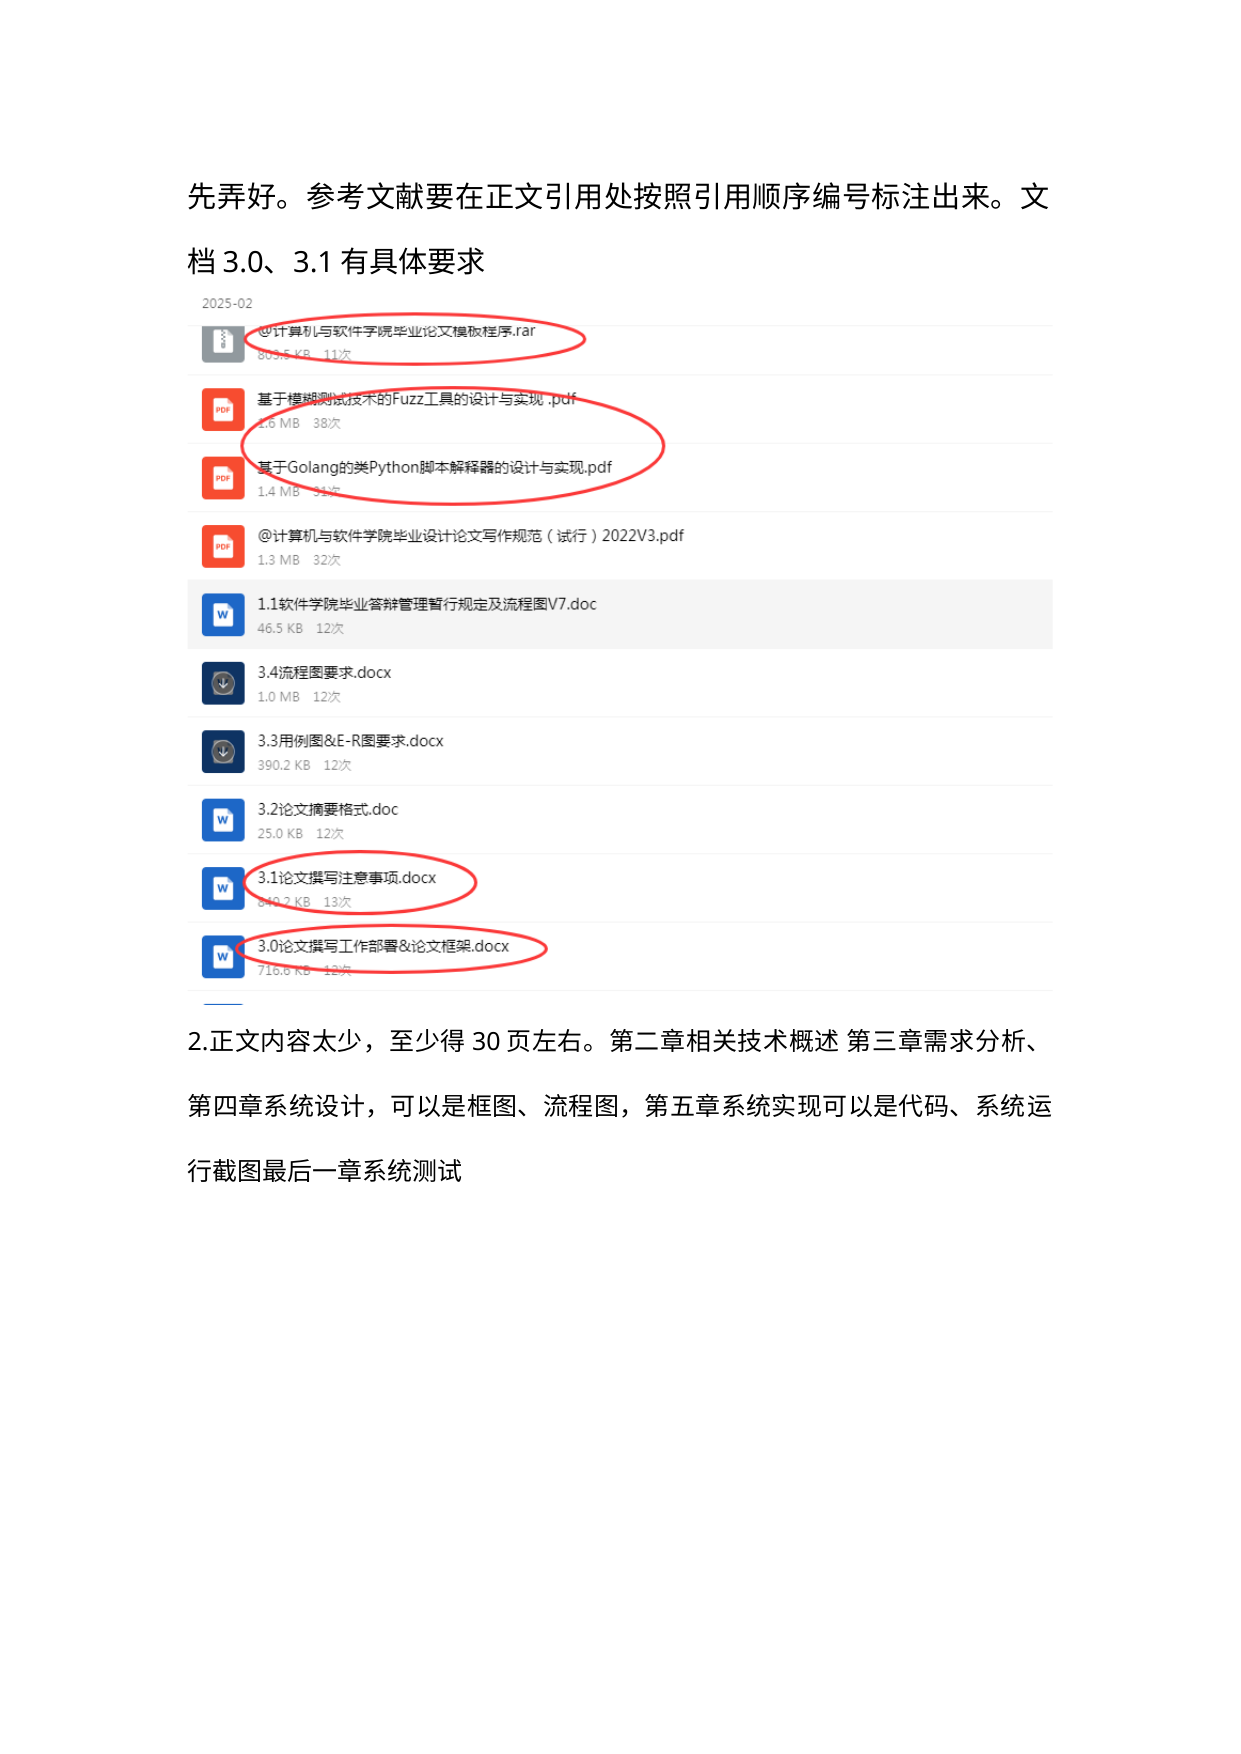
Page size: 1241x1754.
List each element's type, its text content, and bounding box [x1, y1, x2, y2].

picture [187, 292, 1053, 1005]
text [187, 162, 1053, 292]
text 2.正文内容太少，至少得30页左右。第二章相关技术概述 第三章需求分析、第四章系统设计，可以是框图、流程图，第五章系统实现可以是代码、系统运行截图最后一章系统测试 [187, 1007, 1053, 1202]
